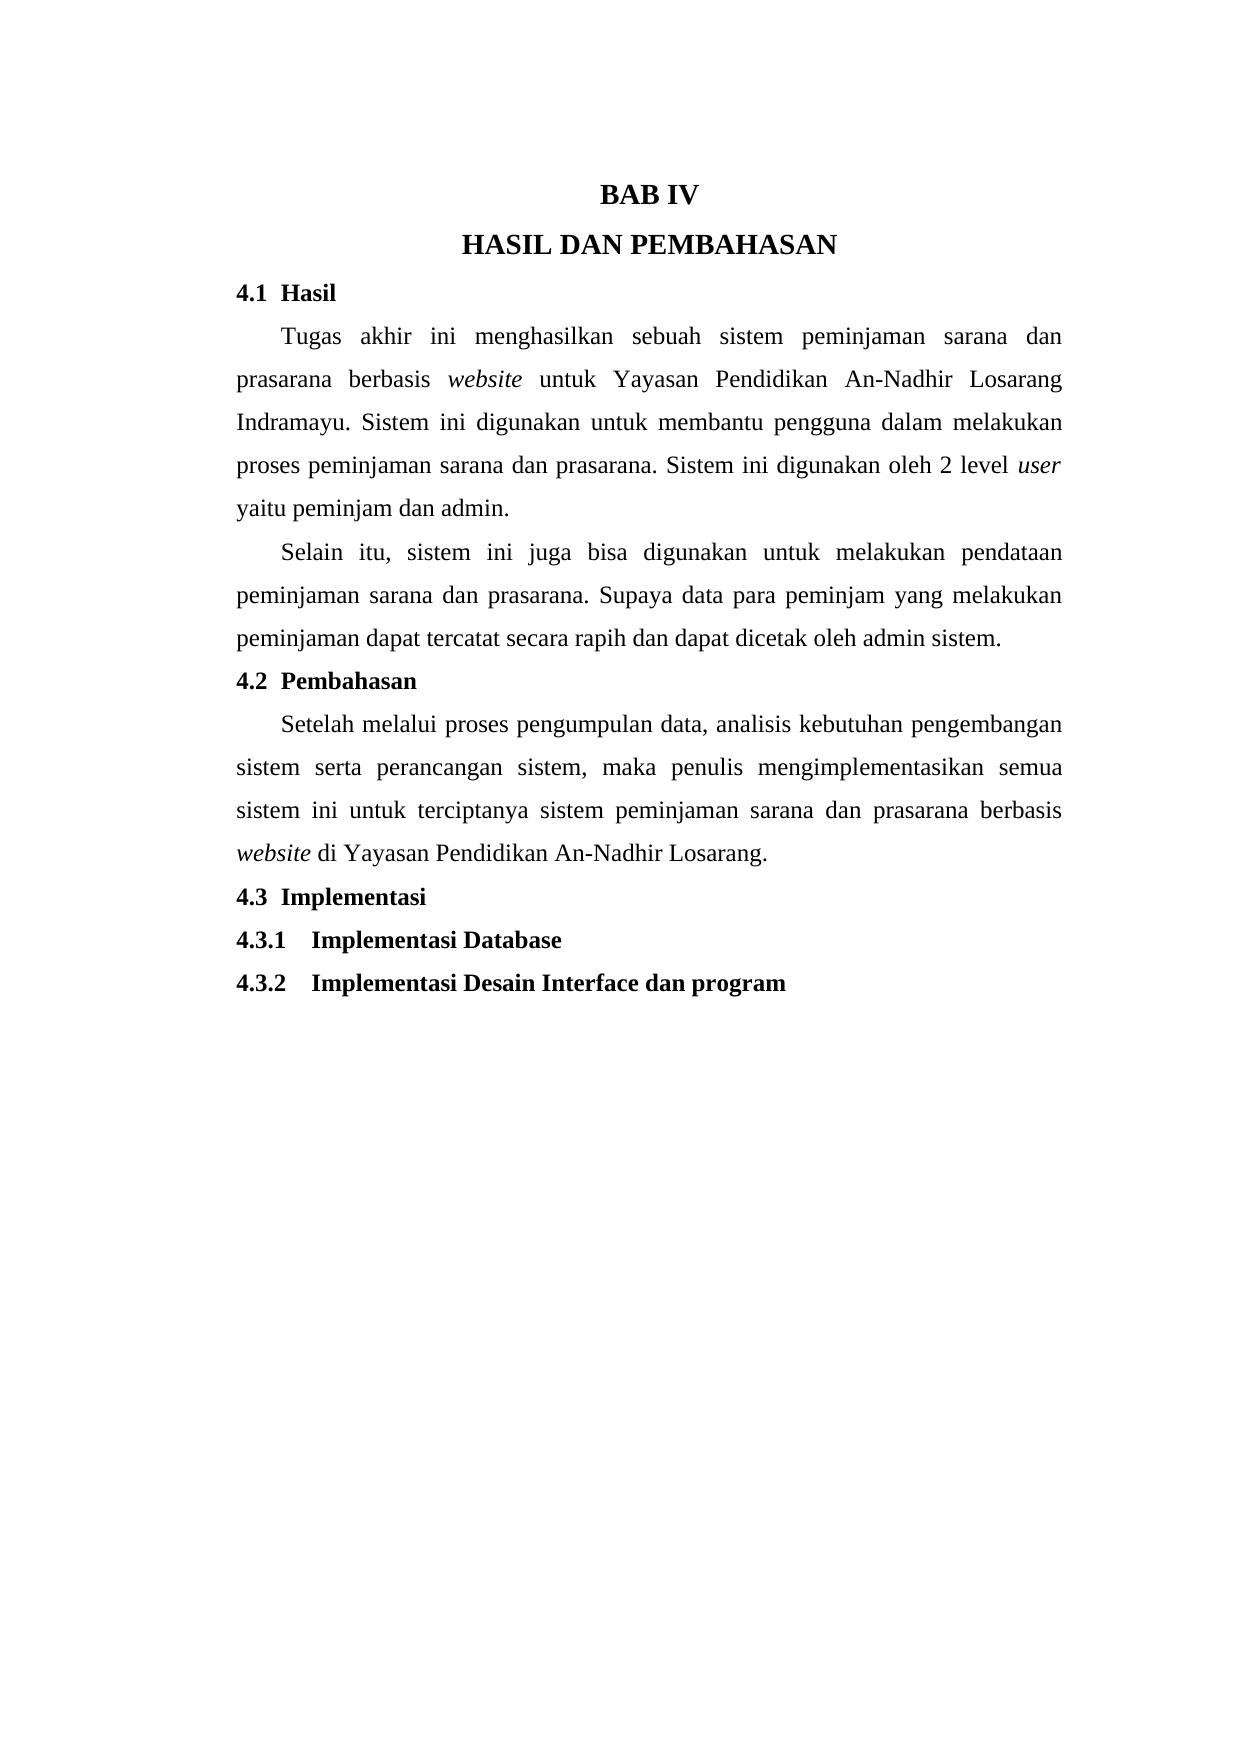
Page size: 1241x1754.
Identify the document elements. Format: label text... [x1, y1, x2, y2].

text BAB IV [236, 177, 1063, 211]
text HASIL DAN PEMBAHASAN [236, 227, 1063, 261]
list Hasil [236, 278, 1063, 307]
text Tugas akhir ini menghasilkan sebuah sistem peminjaman sarana dan prasarana berbasis website untuk Yayasan Pendidikan An-Nadhir Losarang Indramayu. Sistem ini digunakan untuk membantu pengguna dalam melakukan proses peminjaman sarana dan prasarana. Sistem ini digunakan oleh 2 level user yaitu peminjam dan admin. [236, 321, 1063, 522]
text Selain itu, sistem ini juga bisa digunakan untuk melakukan pendataan peminjaman sarana dan prasarana. Supaya data para peminjam yang melakukan peminjaman dapat tercatat secara rapih dan dapat dicetak oleh admin sistem. [236, 537, 1063, 652]
list Pembahasan [236, 666, 1063, 695]
list Implementasi Database [236, 925, 1063, 953]
list Implementasi [236, 882, 1063, 910]
list Implementasi Desain Interface dan program [236, 968, 1063, 997]
list Setelah melalui proses pengumpulan data, analisis kebutuhan pengembangan sistem serta perancangan sistem, maka penulis mengimplementasikan semua sistem ini untuk terciptanya sistem peminjaman sarana dan prasarana berbasis website di Yayasan Pendidikan An-Nadhir Losarang. [236, 709, 1063, 867]
